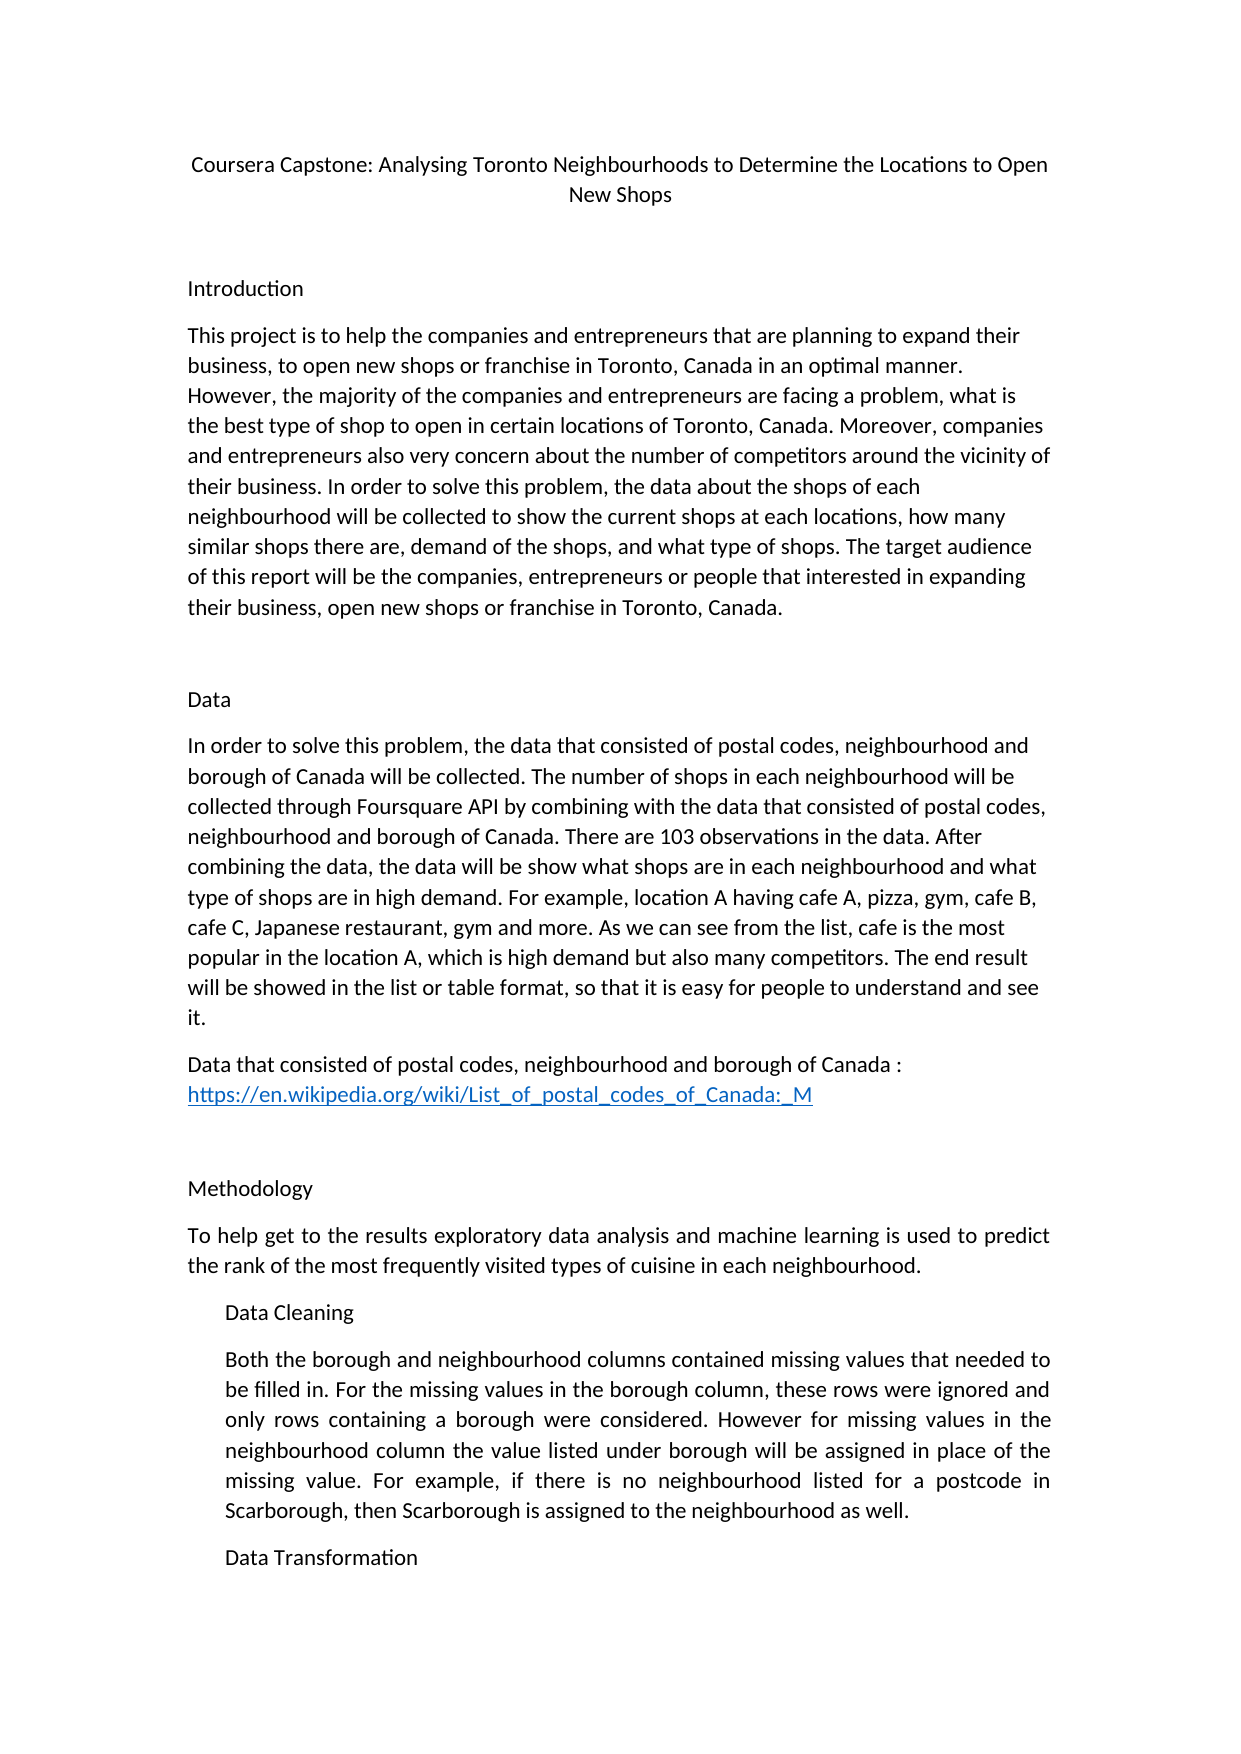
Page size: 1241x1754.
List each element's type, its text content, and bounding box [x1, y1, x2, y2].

text Data Transformation [225, 1543, 1053, 1571]
text Coursera Capstone: Analysing Toronto Neighbourhoods to Determine the Locations to Open New Shops [187, 150, 1053, 208]
text Both the borough and neighbourhood columns contained missing values that needed to be filled in. For the missing values in the borough column, these rows were ignored and only rows containing a borough were considered. However for missing values in the neighbourhood column the value listed under borough will be assigned in place of the missing value. For example, if there is no neighbourhood listed for a postcode in Scarborough, then Scarborough is assigned to the neighbourhood as well. [225, 1345, 1053, 1524]
text Introduction [187, 274, 1053, 302]
text Methodology [187, 1174, 1053, 1202]
text To help get to the results exploratory data analysis and machine learning is used to predict the rank of the most frequently visited types of cuisine in each neighbourhood. [187, 1221, 1053, 1279]
text This project is to help the companies and entrepreneurs that are planning to expand their business, to open new shops or franchise in Toronto, Canada in an optimal manner. However, the majority of the companies and entrepreneurs are facing a problem, what is the best type of shop to open in certain locations of Toronto, Canada. Moreover, companies and entrepreneurs also very concern about the number of competitors around the vicinity of their business. In order to solve this problem, the data about the shops of each neighbourhood will be collected to show the current shops at each locations, how many similar shops there are, demand of the shops, and what type of shops. The target audience of this report will be the companies, entrepreneurs or people that interested in expanding their business, open new shops or franchise in Toronto, Canada. [187, 321, 1053, 621]
text Data [187, 685, 1053, 713]
text Data that consisted of postal codes, neighbourhood and borough of Canada : https://en.wikipedia.org/wiki/List_of_postal_codes_of_Canada:_M [187, 1050, 1053, 1108]
text Data Cleaning [225, 1298, 1053, 1326]
text In order to solve this problem, the data that consisted of postal codes, neighbourhood and borough of Canada will be collected. The number of shops in each neighbourhood will be collected through Foursquare API by combining with the data that consisted of postal codes, neighbourhood and borough of Canada. There are 103 observations in the data. After combining the data, the data will be show what shops are in each neighbourhood and what type of shops are in high demand. For example, location A having cafe A, pizza, gym, cafe B, cafe C, Japanese restaurant, gym and more. As we can see from the list, cafe is the most popular in the location A, which is high demand but also many competitors. The end result will be showed in the list or table format, so that it is easy for people to understand and see it. [187, 732, 1053, 1031]
